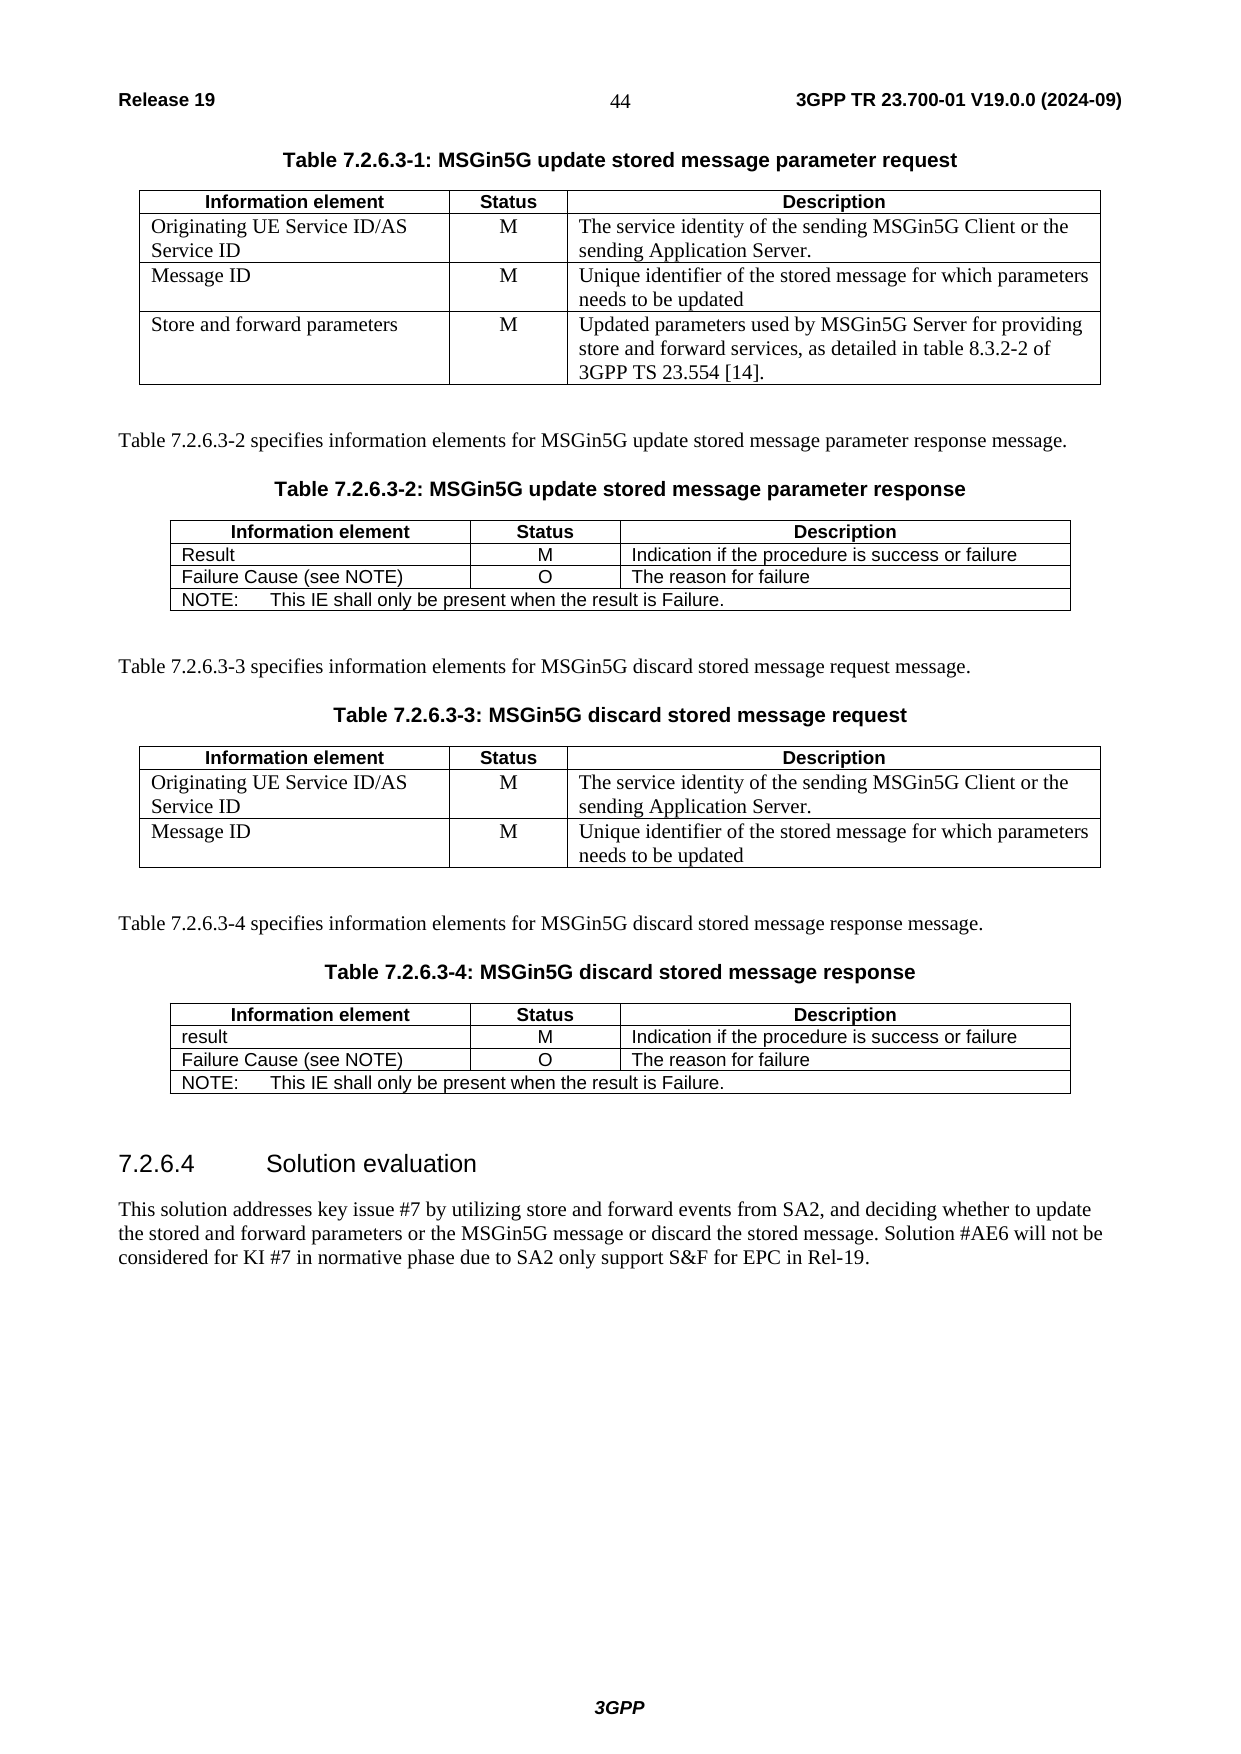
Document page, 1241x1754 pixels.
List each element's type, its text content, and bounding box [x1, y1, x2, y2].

table_header Description [621, 1004, 1070, 1025]
table_cell The service identity of the sending MSGin5G Client or the sending Application Server. [568, 770, 1100, 818]
table_cell M [450, 214, 567, 262]
table_header Status [471, 521, 620, 543]
text Table 7.2.6.3-1: MSGin5G update stored message parameter request [118, 147, 1122, 171]
table_cell O [471, 1049, 620, 1070]
table_cell M [471, 1026, 620, 1048]
table_header Information element [171, 521, 470, 543]
table_cell M [450, 312, 567, 384]
table_cell Message ID [140, 819, 449, 867]
table_cell NOTE: This IE shall only be present when the result is Failure. [171, 1071, 1070, 1093]
table_cell The reason for failure [621, 566, 1070, 588]
text Table 7.2.6.3-4 specifies information elements for MSGin5G discard stored message response message. [118, 911, 1122, 935]
table_cell Unique identifier of the stored message for which parameters needs to be updated [568, 819, 1100, 867]
table_header Information element [171, 1004, 470, 1025]
table_cell Result [171, 544, 470, 565]
table_header Information element [140, 747, 449, 769]
table_cell M [450, 263, 567, 311]
table_cell NOTE: This IE shall only be present when the result is Failure. [171, 589, 1070, 610]
text Table 7.2.6.3-3 specifies information elements for MSGin5G discard stored message request message. [118, 654, 1122, 678]
table_cell Unique identifier of the stored message for which parameters needs to be updated [568, 263, 1100, 311]
table_cell Originating UE Service ID/AS Service ID [140, 214, 449, 262]
table_cell M [471, 544, 620, 565]
table_header Status [471, 1004, 620, 1025]
text Table 7.2.6.3-4: MSGin5G discard stored message response [118, 960, 1122, 984]
text Table 7.2.6.3-2 specifies information elements for MSGin5G update stored message parameter response message. [118, 428, 1122, 452]
table_cell result [171, 1026, 470, 1048]
table_cell The reason for failure [621, 1049, 1070, 1070]
table_header Description [568, 747, 1100, 769]
table_cell Message ID [140, 263, 449, 311]
table_header Information element [140, 191, 449, 213]
table_header Description [621, 521, 1070, 543]
subtitle 7.2.6.4 Solution evaluation [118, 1149, 1122, 1178]
text This solution addresses key issue #7 by utilizing store and forward events from SA2, and deciding whether to update the stored and forward parameters or the MSGin5G message or discard the stored message. Solution #AE6 will not be considered for KI #7 in normative phase due to SA2 only support S&F for EPC in Rel-19. [118, 1197, 1122, 1269]
table_header Description [568, 191, 1100, 213]
table_cell O [471, 566, 620, 588]
text Table 7.2.6.3-2: MSGin5G update stored message parameter response [118, 477, 1122, 501]
table_cell Indication if the procedure is success or failure [621, 544, 1070, 565]
table_cell Failure Cause (see NOTE) [171, 566, 470, 588]
text Table 7.2.6.3-3: MSGin5G discard stored message request [118, 703, 1122, 727]
table_cell Failure Cause (see NOTE) [171, 1049, 470, 1070]
table_cell Originating UE Service ID/AS Service ID [140, 770, 449, 818]
table_cell Indication if the procedure is success or failure [621, 1026, 1070, 1048]
table_cell Updated parameters used by MSGin5G Server for providing store and forward services, as detailed in table 8.3.2-2 of 3GPP TS 23.554 [14]. [568, 312, 1100, 384]
table_cell The service identity of the sending MSGin5G Client or the sending Application Server. [568, 214, 1100, 262]
table_header Status [450, 747, 567, 769]
table_header Status [450, 191, 567, 213]
table_cell Store and forward parameters [140, 312, 449, 384]
table_cell M [450, 770, 567, 818]
table_cell M [450, 819, 567, 867]
